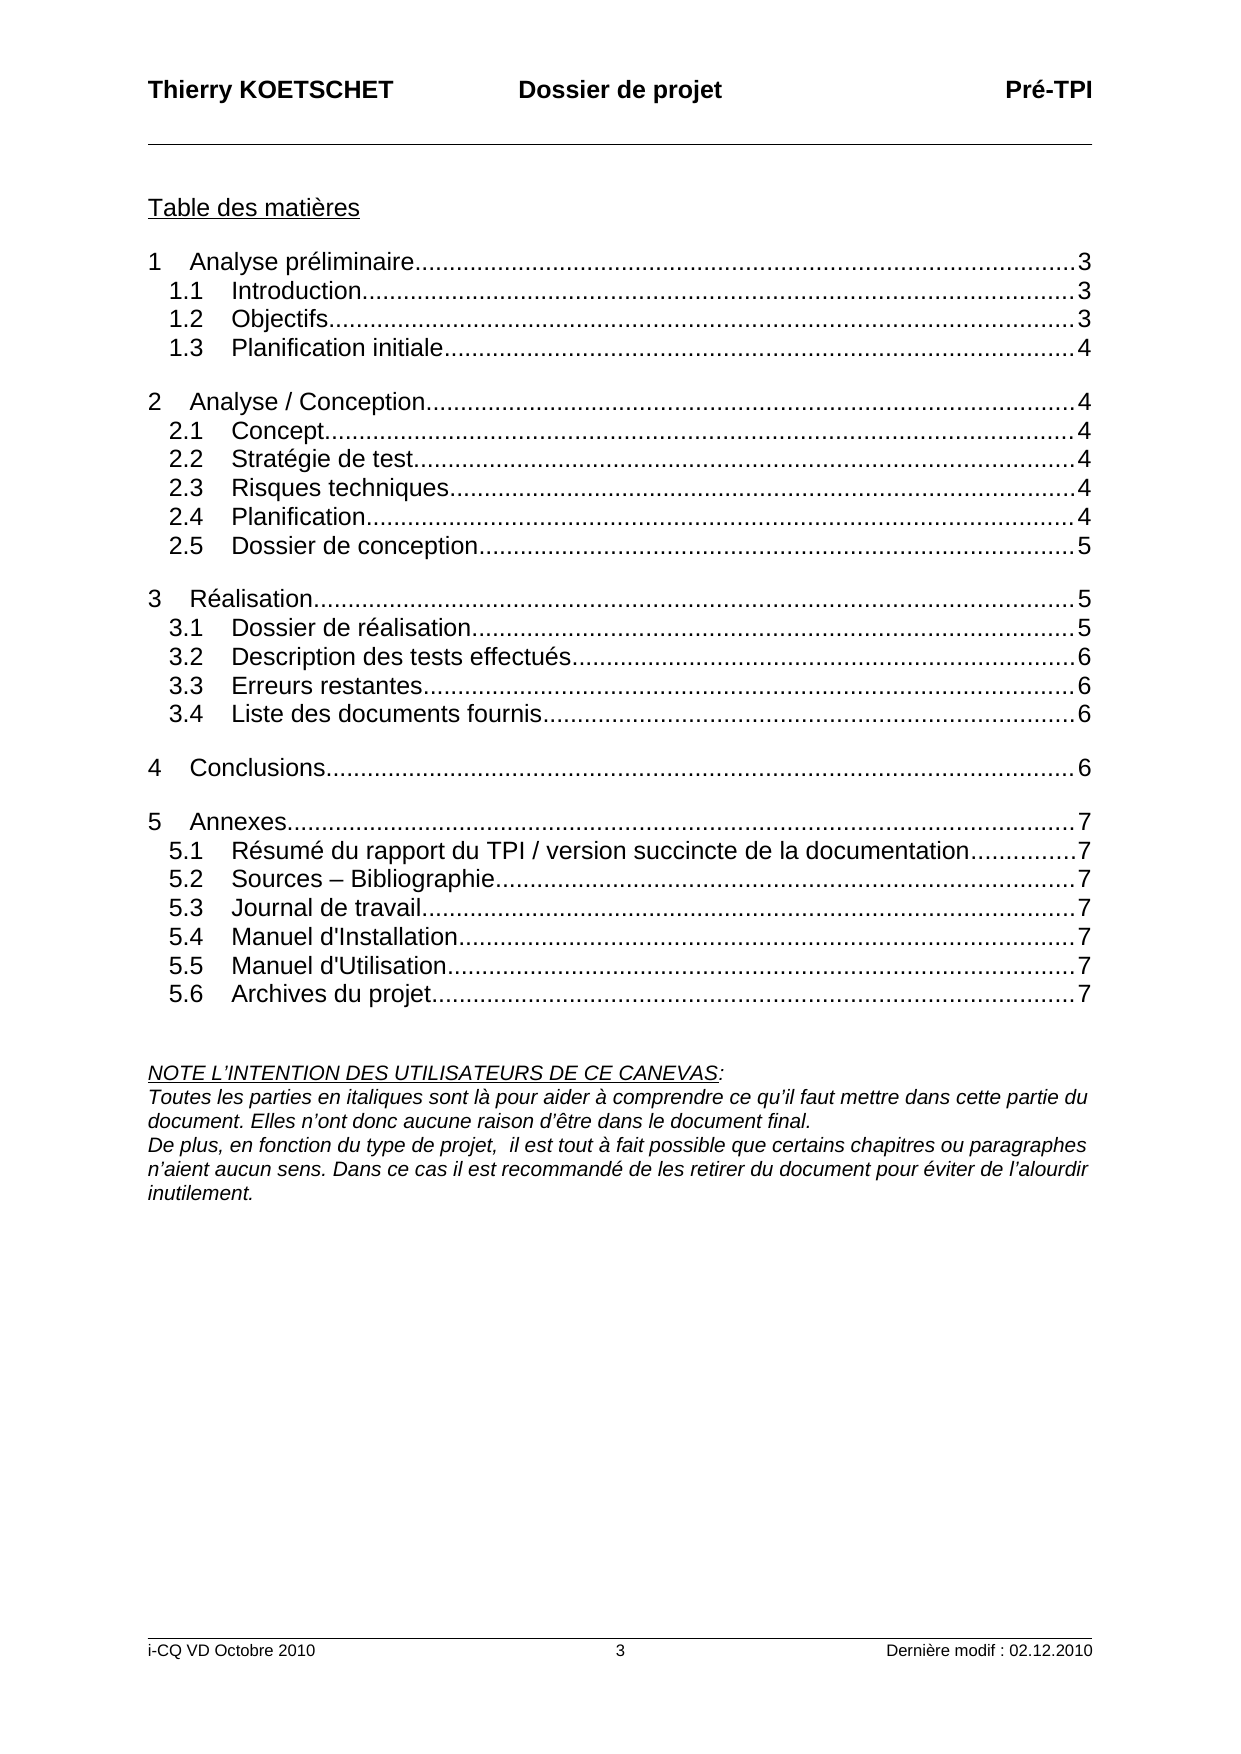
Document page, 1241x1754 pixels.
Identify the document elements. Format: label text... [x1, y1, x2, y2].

text 2.1 Concept 4 [168, 416, 1092, 444]
text 5.6 Archives du projet 7 [168, 979, 1092, 1008]
text 2.2 Stratégie de test 4 [168, 444, 1092, 473]
text 5.4 Manuel d'Installation 7 [168, 922, 1092, 951]
text 2.3 Risques techniques 4 [168, 473, 1092, 502]
text 2 Analyse / Conception 4 [148, 387, 1092, 416]
text 2.5 Dossier de conception 5 [168, 531, 1092, 559]
text De plus, en fonction du type de projet, il est tout à fait possible que certains chapitres ou paragraphes n’aient aucun sens. Dans ce cas il est recommandé de les retirer du document pour éviter de l’alourdir inutilement. [148, 1133, 1092, 1205]
text 3.4 Liste des documents fournis 6 [168, 699, 1092, 728]
text 5.2 Sources – Bibliographie 7 [168, 864, 1092, 893]
text 1 Analyse préliminaire 3 [148, 247, 1092, 276]
text 3 Réalisation 5 [148, 584, 1092, 613]
text Table des matières [148, 193, 1092, 222]
text NOTE L’INTENTION DES UTILISATEURS DE CE CANEVAS: Toutes les parties en italiques sont là pour aider à comprendre ce qu’il faut mettre dans cette partie du document. Elles n’ont donc aucune raison d’être dans le document final. [148, 1061, 1092, 1133]
text 5 Annexes 7 [148, 807, 1092, 836]
text 1.3 Planification initiale 4 [168, 333, 1092, 362]
text 5.5 Manuel d'Utilisation 7 [168, 951, 1092, 979]
text 5.3 Journal de travail 7 [168, 893, 1092, 922]
text 1.2 Objectifs 3 [168, 304, 1092, 333]
text 3.3 Erreurs restantes 6 [168, 671, 1092, 699]
text 3.1 Dossier de réalisation 5 [168, 613, 1092, 642]
text 3.2 Description des tests effectués 6 [168, 642, 1092, 671]
text 5.1 Résumé du rapport du TPI / version succincte de la documentation 7 [168, 836, 1092, 864]
text 2.4 Planification 4 [168, 502, 1092, 531]
text 1.1 Introduction 3 [168, 276, 1092, 304]
text 4 Conclusions 6 [148, 753, 1092, 782]
